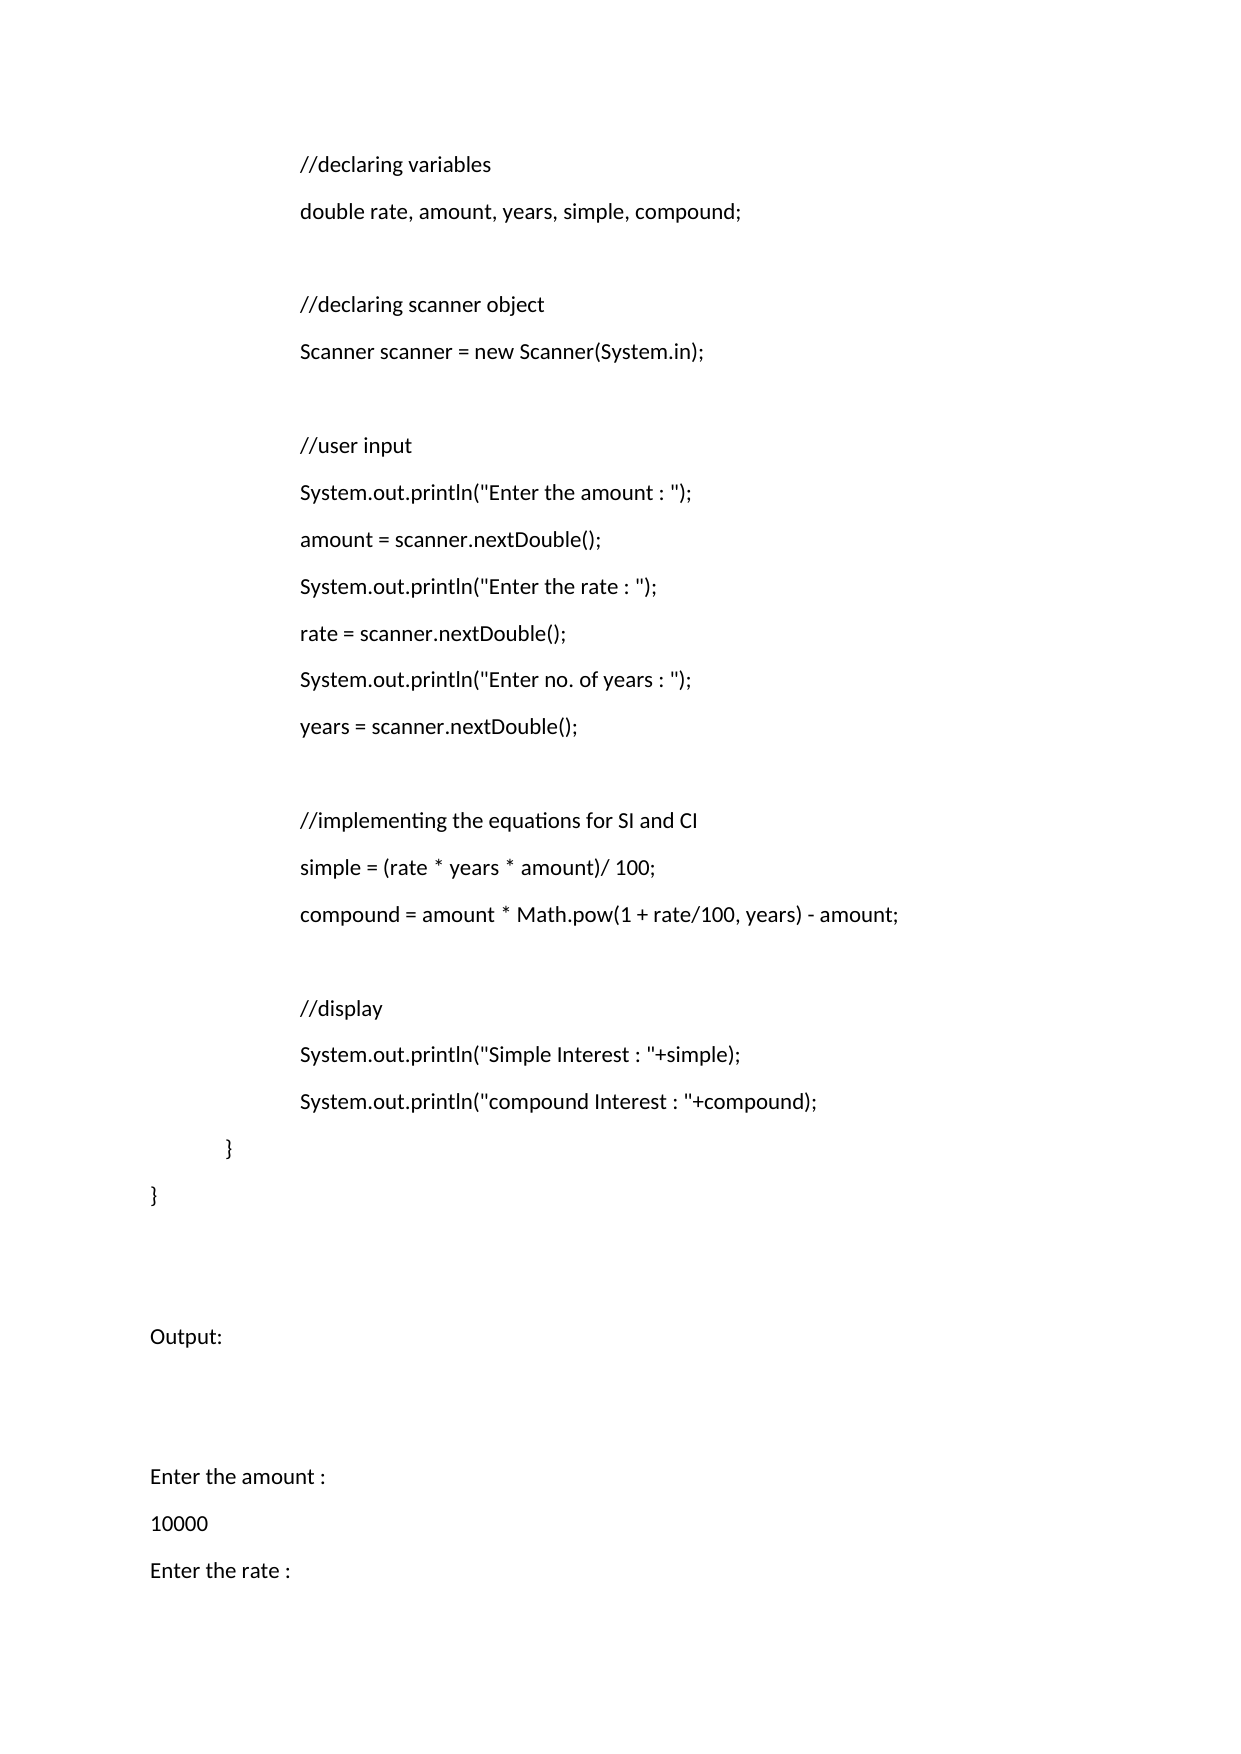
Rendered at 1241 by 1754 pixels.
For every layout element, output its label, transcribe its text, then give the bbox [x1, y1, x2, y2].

text Enter the rate : [150, 1556, 1090, 1584]
text Enter the amount : [150, 1462, 1090, 1491]
text //implementing the equations for SI and CI [150, 806, 1090, 834]
text } [150, 1134, 1090, 1162]
text System.out.println("compound Interest : "+compound); [150, 1087, 1090, 1116]
text System.out.println("Enter no. of years : "); [150, 666, 1090, 694]
text 10000 [150, 1509, 1090, 1537]
text //user input [150, 431, 1090, 459]
text compound = amount * Math.pow(1 + rate/100, years) - amount; [150, 900, 1090, 928]
text simple = (rate * years * amount)/ 100; [150, 853, 1090, 881]
text amount = scanner.nextDouble(); [150, 525, 1090, 553]
text System.out.println("Simple Interest : "+simple); [150, 1041, 1090, 1069]
text double rate, amount, years, simple, compound; [150, 197, 1090, 225]
text Scanner scanner = new Scanner(System.in); [150, 337, 1090, 366]
text System.out.println("Enter the rate : "); [150, 572, 1090, 600]
text years = scanner.nextDouble(); [150, 712, 1090, 741]
text } [150, 1181, 1090, 1209]
text System.out.println("Enter the amount : "); [150, 478, 1090, 506]
text //declaring scanner object [150, 291, 1090, 319]
text rate = scanner.nextDouble(); [150, 619, 1090, 647]
text //display [150, 994, 1090, 1022]
text Output: [150, 1322, 1090, 1350]
text //declaring variables [150, 150, 1090, 178]
